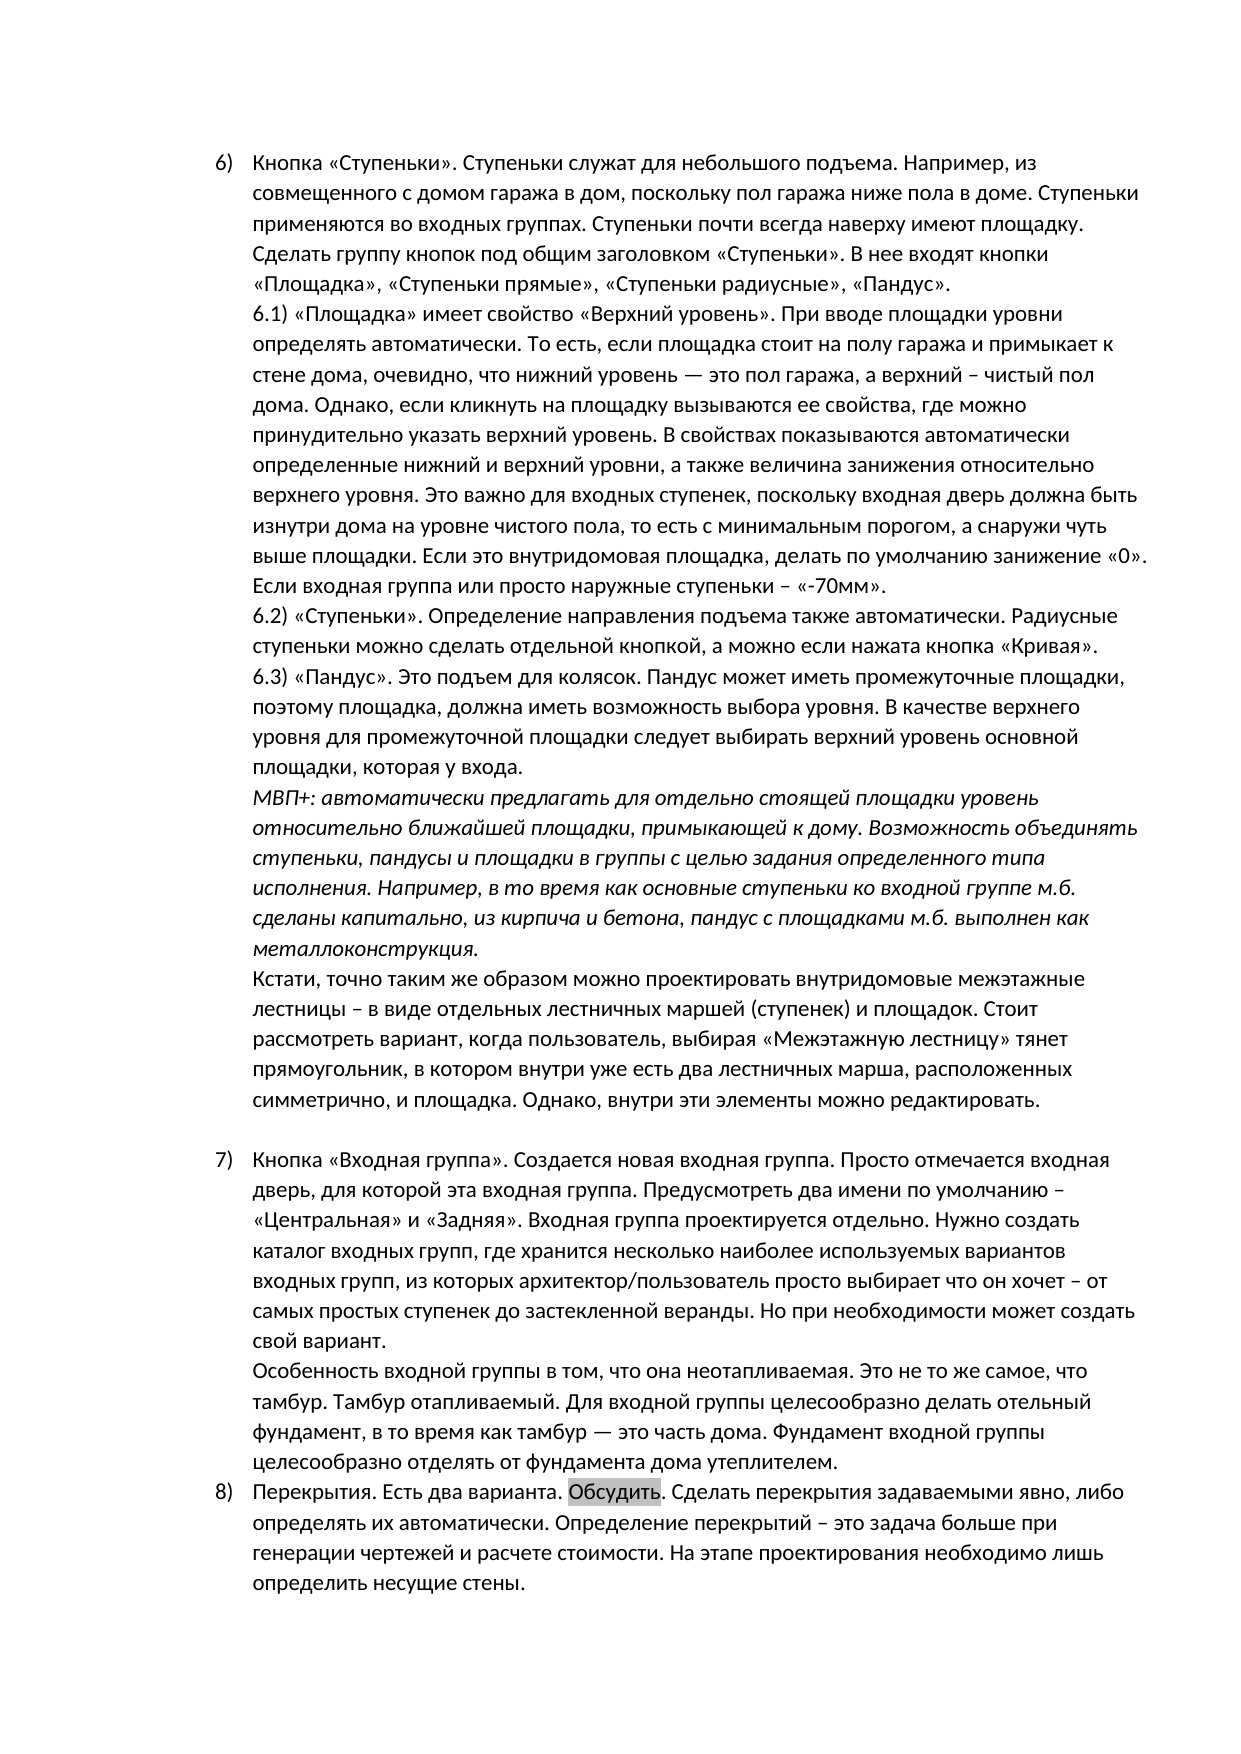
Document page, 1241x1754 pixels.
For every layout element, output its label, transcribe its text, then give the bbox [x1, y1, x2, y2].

list 6.2) «Ступеньки». Определение направления подъема также автоматически. Радиусные ступеньки можно сделать отдельной кнопкой, а можно если нажата кнопка «Кривая». [252, 601, 1152, 660]
list Кнопка «Ступеньки». Ступеньки служат для небольшого подъема. Например, из совмещенного с домом гаража в дом, поскольку пол гаража ниже пола в доме. Ступеньки применяются во входных группах. Ступеньки почти всегда наверху имеют площадку. Сделать группу кнопок под общим заголовком «Ступеньки». В нее входят кнопки «Площадка», «Ступеньки прямые», «Ступеньки радиусные», «Пандус». [215, 148, 1152, 297]
list Особенность входной группы в том, что она неотапливаемая. Это не то же самое, что тамбур. Тамбур отапливаемый. Для входной группы целесообразно делать отельный фундамент, в то время как тамбур — это часть дома. Фундамент входной группы целесообразно отделять от фундамента дома утеплителем. [252, 1357, 1152, 1475]
list Кстати, точно таким же образом можно проектировать внутридомовые межэтажные лестницы – в виде отдельных лестничных маршей (ступенек) и площадок. Стоит рассмотреть вариант, когда пользователь, выбирая «Межэтажную лестницу» тянет прямоугольник, в котором внутри уже есть два лестничных марша, расположенных симметрично, и площадка. Однако, внутри эти элементы можно редактировать. [252, 964, 1152, 1113]
list МВП+: автоматически предлагать для отдельно стоящей площадки уровень относительно ближайшей площадки, примыкающей к дому. Возможность объединять ступеньки, пандусы и площадки в группы с целью задания определенного типа исполнения. Например, в то время как основные ступеньки ко входной группе м.б. сделаны капитально, из кирпича и бетона, пандус с площадками м.б. выполнен как металлоконструкция. [252, 783, 1152, 962]
list 6.1) «Площадка» имеет свойство «Верхний уровень». При вводе площадки уровни определять автоматически. То есть, если площадка стоит на полу гаража и примыкает к стене дома, очевидно, что нижний уровень — это пол гаража, а верхний – чистый пол дома. Однако, если кликнуть на площадку вызываются ее свойства, где можно принудительно указать верхний уровень. В свойствах показываются автоматически определенные нижний и верхний уровни, а также величина занижения относительно верхнего уровня. Это важно для входных ступенек, поскольку входная дверь должна быть изнутри дома на уровне чистого пола, то есть с минимальным порогом, а снаружи чуть выше площадки. Если это внутридомовая площадка, делать по умолчанию занижение «0». Если входная группа или просто наружные ступеньки – «-70мм». [252, 299, 1152, 599]
list 6.3) «Пандус». Это подъем для колясок. Пандус может иметь промежуточные площадки, поэтому площадка, должна иметь возможность выбора уровня. В качестве верхнего уровня для промежуточной площадки следует выбирать верхний уровень основной площадки, которая у входа. [252, 662, 1152, 781]
list Кнопка «Входная группа». Создается новая входная группа. Просто отмечается входная дверь, для которой эта входная группа. Предусмотреть два имени по умолчанию – «Центральная» и «Задняя». Входная группа проектируется отдельно. Нужно создать каталог входных групп, где хранится несколько наиболее используемых вариантов входных групп, из которых архитектор/пользователь просто выбирает что он хочет – от самых простых ступенек до застекленной веранды. Но при необходимости может создать свой вариант. [215, 1145, 1152, 1354]
list Перекрытия. Есть два варианта. Обсудить. Сделать перекрытия задаваемыми явно, либо определять их автоматически. Определение перекрытий – это задача больше при генерации чертежей и расчете стоимости. На этапе проектирования необходимо лишь определить несущие стены. [215, 1477, 1152, 1596]
